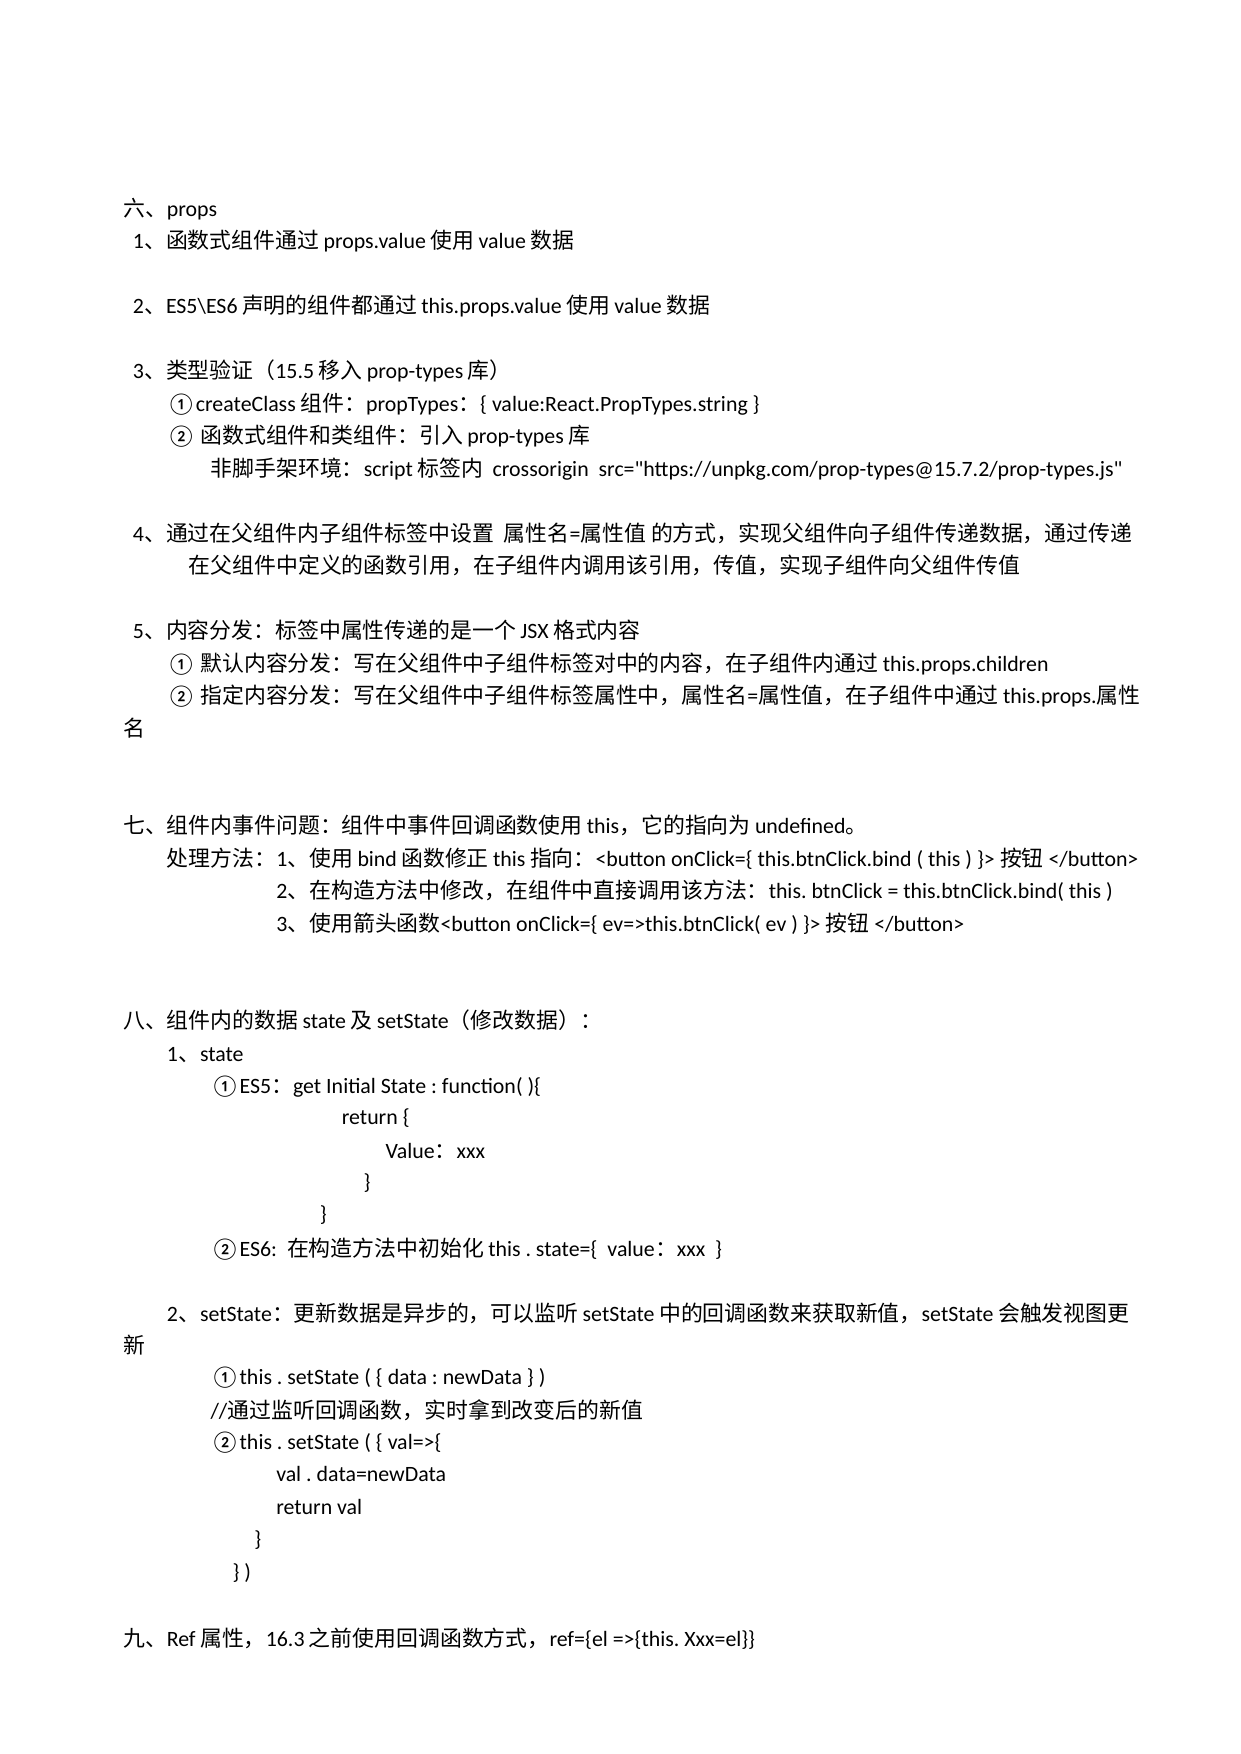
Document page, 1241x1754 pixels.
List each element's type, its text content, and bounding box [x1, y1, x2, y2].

text 3、类型验证（15.5移入prop-types库） [123, 353, 1150, 385]
text ①this . setState ( { data : newData } ) [167, 1360, 1150, 1393]
text 2、ES5\ES6声明的组件都通过this.props.value使用value数据 [123, 288, 1150, 320]
text 处理方法：1、使用bind函数修正this指向：<button onClick={ this.btnClick.bind ( this ) }> 按钮 </button> [123, 840, 1150, 873]
text ②函数式组件和类组件：引入prop-types库 [123, 418, 1150, 450]
text ②this . setState ( { val=>{ [167, 1425, 1150, 1458]
text return val [210, 1490, 1150, 1523]
text } [210, 1198, 1150, 1230]
text 1、state [123, 1035, 1150, 1068]
text 4、通过在父组件内子组件标签中设置 属性名=属性值 的方式，实现父组件向子组件传递数据，通过传递在父组件中定义的函数引用，在子组件内调用该引用，传值，实现子组件向父组件传值 [123, 515, 1150, 580]
text ①ES5：get Initial State : function( ){ [167, 1068, 1150, 1100]
text 2、在构造方法中修改，在组件中直接调用该方法：this. btnClick = this.btnClick.bind( this ) [123, 873, 1150, 905]
text 九、Ref属性，16.3之前使用回调函数方式，ref={el =>{this. Xxx=el}} [123, 1620, 1150, 1653]
text ②指定内容分发：写在父组件中子组件标签属性中，属性名=属性值，在子组件中通过this.props.属性名 [123, 678, 1150, 743]
text 六、props [123, 190, 1150, 223]
text return { [298, 1100, 1150, 1133]
text Value：xxx [342, 1133, 1150, 1165]
text ①默认内容分发：写在父组件中子组件标签对中的内容，在子组件内通过this.props.children [123, 645, 1150, 678]
text } ) [167, 1555, 1150, 1588]
text } [254, 1165, 1150, 1198]
text 七、组件内事件问题：组件中事件回调函数使用this，它的指向为undefined。 [123, 808, 1150, 840]
text ②ES6: 在构造方法中初始化this . state={ value：xxx } [167, 1230, 1150, 1263]
text 1、函数式组件通过props.value使用value数据 [123, 223, 1150, 255]
text 非脚手架环境：script标签内 crossorigin src="https://unpkg.com/prop-types@15.7.2/prop-types.js" [123, 450, 1150, 483]
text ①createClass组件：propTypes：{ value:React.PropTypes.string } [123, 385, 1150, 418]
text val . data=newData [210, 1458, 1150, 1490]
text 2、setState：更新数据是异步的，可以监听setState中的回调函数来获取新值，setState会触发视图更新 [123, 1295, 1150, 1360]
text } [210, 1523, 1150, 1555]
text 3、使用箭头函数<button onClick={ ev=>this.btnClick( ev ) }> 按钮 </button> [123, 905, 1150, 938]
text //通过监听回调函数，实时拿到改变后的新值 [167, 1393, 1150, 1425]
text 5、内容分发：标签中属性传递的是一个JSX格式内容 [123, 613, 1150, 645]
text 八、组件内的数据state及setState（修改数据）： [123, 1003, 1150, 1035]
